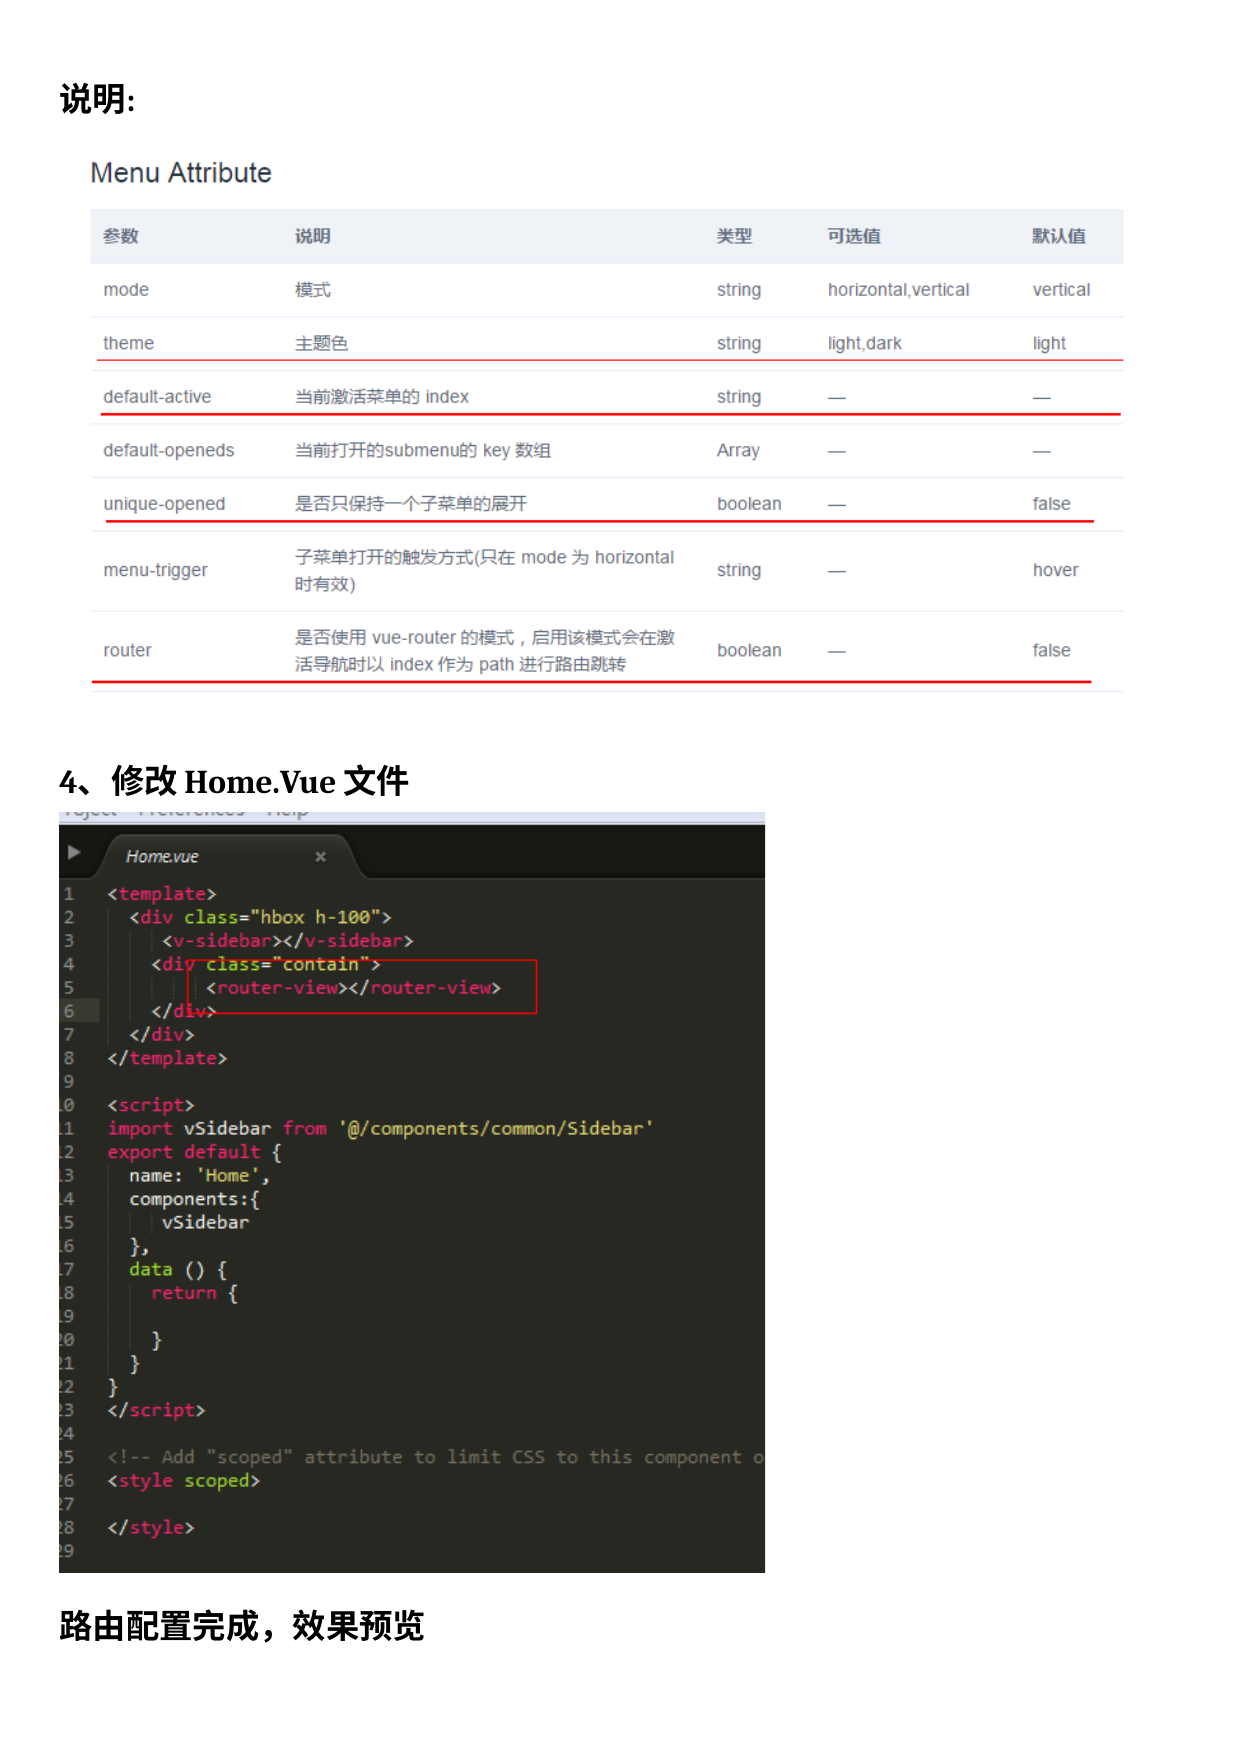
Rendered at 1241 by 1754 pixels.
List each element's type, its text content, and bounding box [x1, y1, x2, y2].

picture [59, 812, 766, 1573]
picture [59, 129, 1182, 719]
text 说明: [59, 64, 1181, 129]
text 4、修改Home.Vue文件 [59, 747, 1181, 812]
text 路由配置完成，效果预览 [59, 1592, 1181, 1657]
